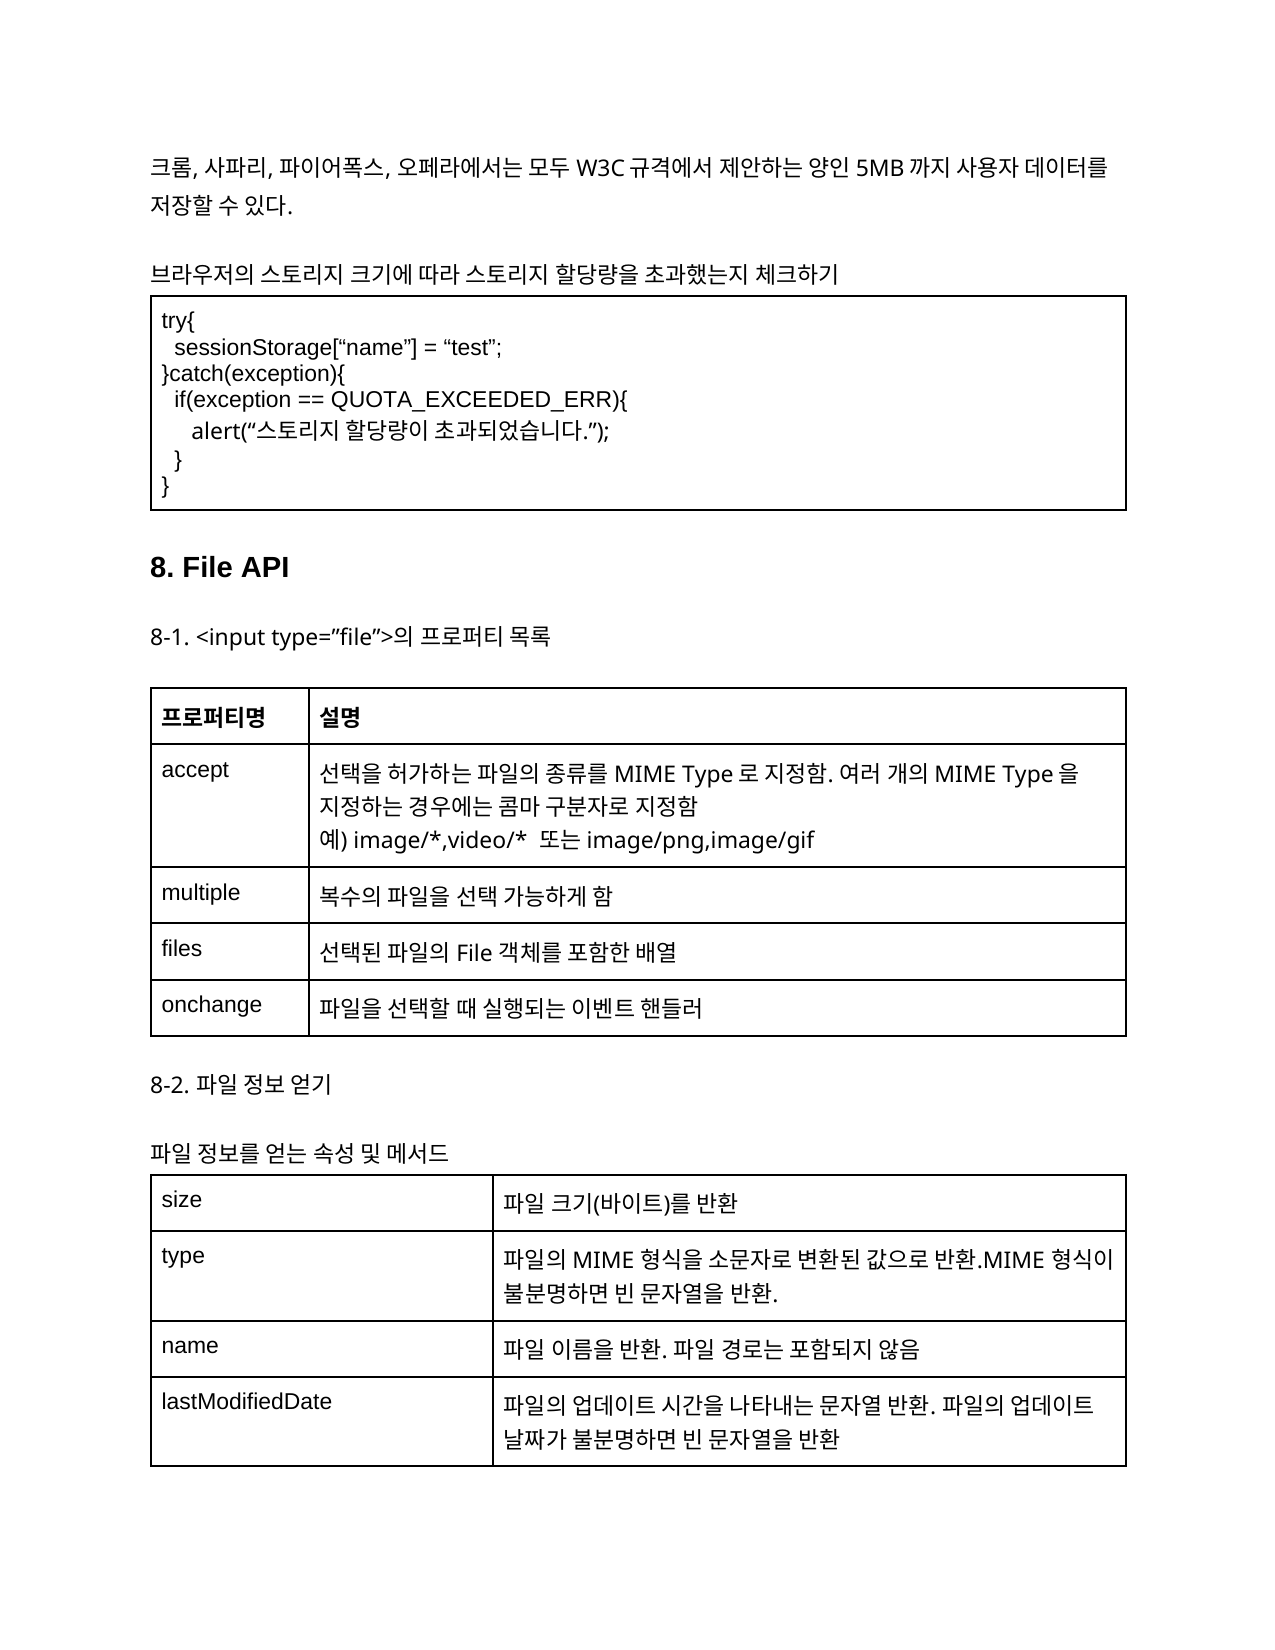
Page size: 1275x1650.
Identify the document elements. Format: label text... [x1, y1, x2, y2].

table_header 파일 크기(바이트)를 반환 [494, 1176, 1125, 1230]
text 파일 정보를 얻는 속성 및 메서드 [150, 1136, 1125, 1169]
table_cell 복수의 파일을 선택 가능하게 함 [310, 868, 1125, 922]
table_cell files [152, 924, 308, 978]
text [150, 150, 1125, 222]
table_header size [152, 1176, 492, 1230]
table_cell 파일을 선택할 때 실행되는 이벤트 핸들러 [310, 981, 1125, 1035]
table_cell 선택을 허가하는 파일의 종류를 MIME Type로 지정함. 여러 개의 MIME Type을 지정하는 경우에는 콤마 구분자로 지정함 예) image/*,video/* 또는 image/png,image/gif [310, 745, 1125, 866]
table_cell accept [152, 745, 308, 866]
text 8. File API [150, 550, 1125, 583]
table_cell 파일 이름을 반환. 파일 경로는 포함되지 않음 [494, 1322, 1125, 1376]
table_cell 파일의 업데이트 시간을 나타내는 문자열 반환. 파일의 업데이트 날짜가 불분명하면 빈 문자열을 반환 [494, 1378, 1125, 1465]
table_header 설명 [310, 689, 1125, 743]
table_cell name [152, 1322, 492, 1376]
table_header try{ sessionStorage[“name”] = “test”; }catch(exception){ if(exception == QUOTA_EXCEEDED_ERR){ alert(“스토리지 할당량이 초과되었습니다.”); } } [152, 297, 1125, 509]
table_cell multiple [152, 868, 308, 922]
text 8-1. <input type=”file”>의 프로퍼티 목록 [150, 619, 1125, 652]
table_cell lastModifiedDate [152, 1378, 492, 1465]
table_cell 파일의 MIME 형식을 소문자로 변환된 값으로 반환.MIME 형식이 불분명하면 빈 문자열을 반환. [494, 1232, 1125, 1319]
table_cell type [152, 1232, 492, 1319]
table_header 프로퍼티명 [152, 689, 308, 743]
text 8-2. 파일 정보 얻기 [150, 1067, 1125, 1100]
table_cell onchange [152, 981, 308, 1035]
text 브라우저의 스토리지 크기에 따라 스토리지 할당량을 초과했는지 체크하기 [150, 257, 1125, 290]
table_cell 선택된 파일의 File 객체를 포함한 배열 [310, 924, 1125, 978]
